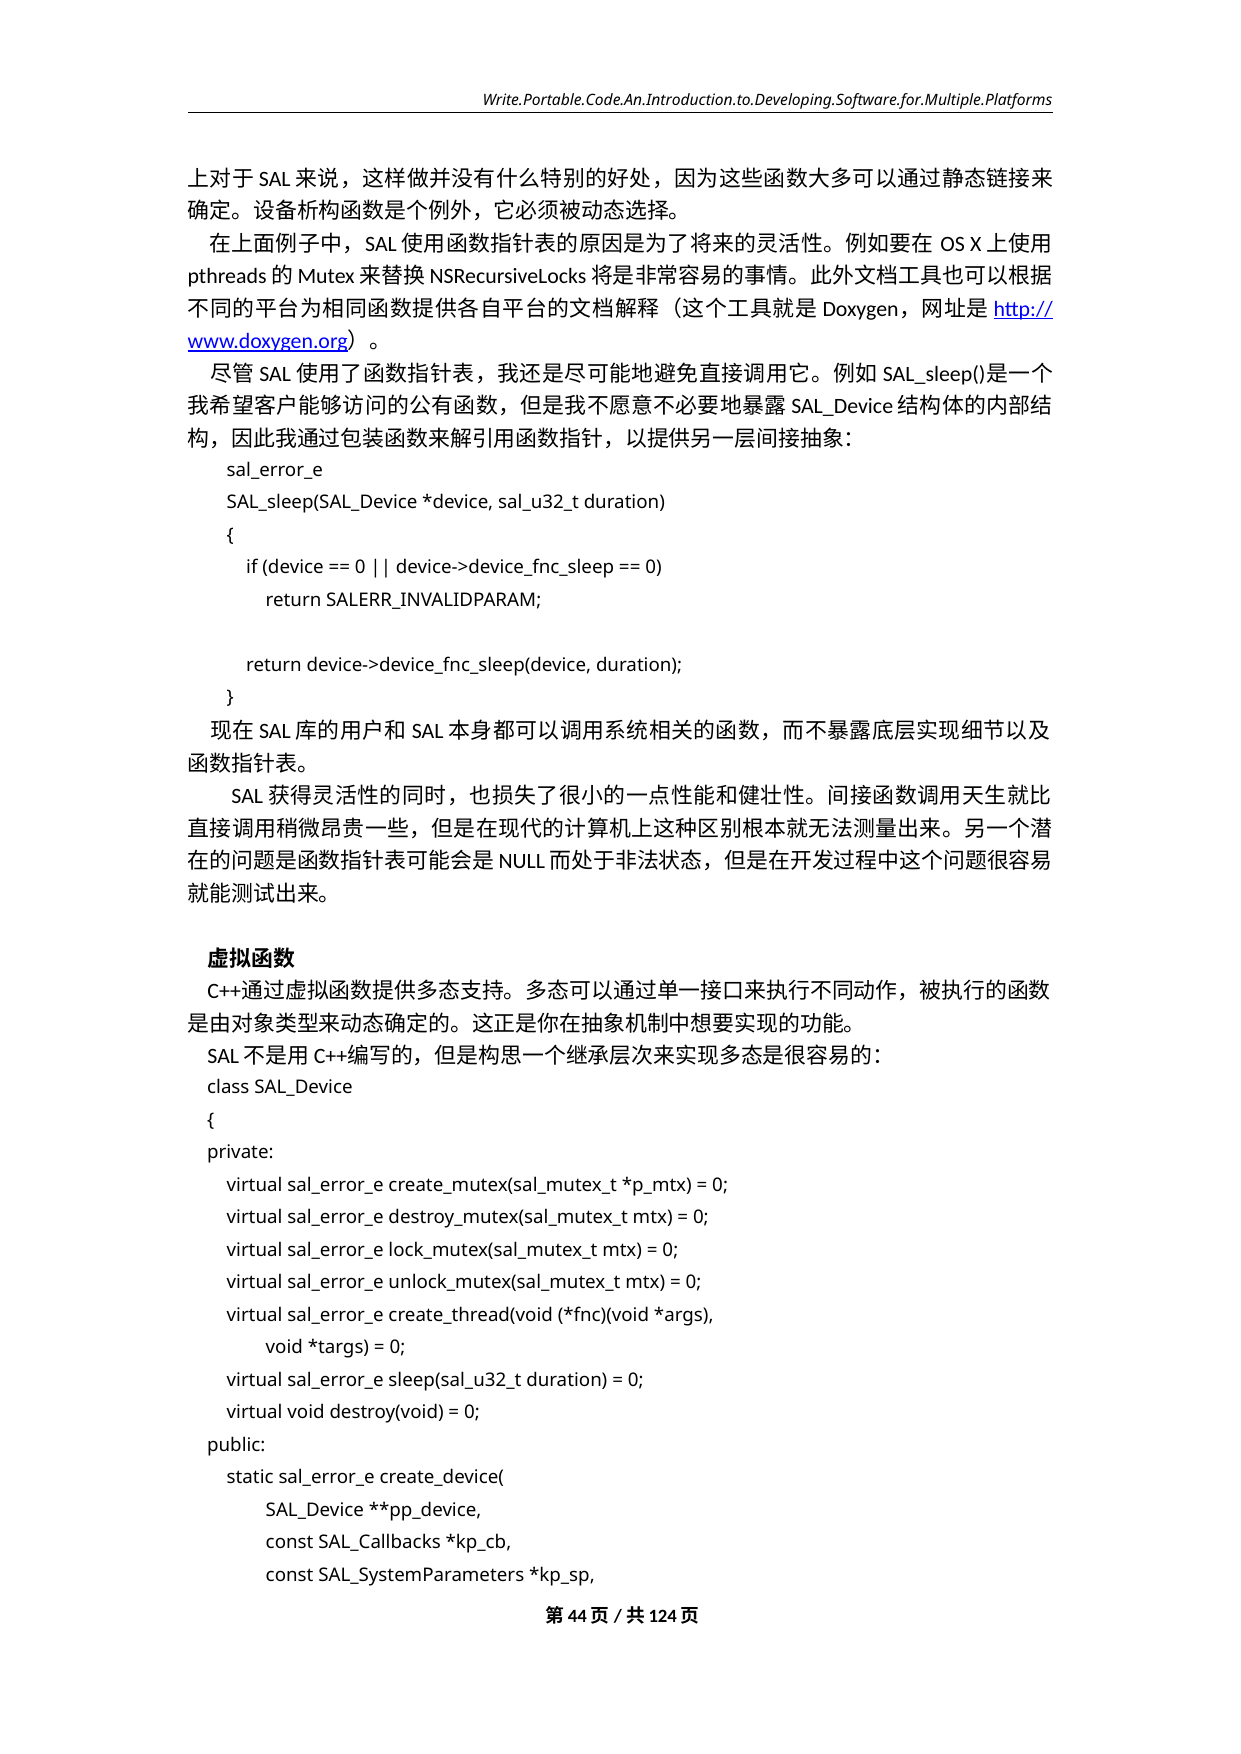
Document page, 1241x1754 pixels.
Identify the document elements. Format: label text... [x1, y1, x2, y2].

text 尽管SAL使用了函数指针表，我还是尽可能地避免直接调用它。例如SAL_sleep()是一个我希望客户能够访问的公有函数，但是我不愿意不必要地暴露SAL_Device结构体的内部结构，因此我通过包装函数来解引用函数指针，以提供另一层间接抽象： [187, 355, 1053, 453]
text 现在SAL库的用户和SAL本身都可以调用系统相关的函数，而不暴露底层实现细节以及函数指针表。 [187, 713, 1053, 778]
text return device->device_fnc_sleep(device, duration); [187, 648, 1053, 680]
text 在上面例子中，SAL使用函数指针表的原因是为了将来的灵活性。例如要在OS X上使用pthreads的Mutex来替换NSRecursiveLocks将是非常容易的事情。此外文档工具也可以根据不同的平台为相同函数提供各自平台的文档解释（这个工具就是Doxygen，网址是http://www.doxygen.org）。 [187, 225, 1053, 355]
text virtual sal_error_e unlock_mutex(sal_mutex_t mtx) = 0; [187, 1265, 1053, 1298]
text SAL不是用C++编写的，但是构思一个继承层次来实现多态是很容易的： [187, 1038, 1053, 1070]
text { [187, 1103, 1053, 1135]
text virtual sal_error_e destroy_mutex(sal_mutex_t mtx) = 0; [187, 1200, 1053, 1233]
text _SAL_create_device_data函数是静态链接的，由它动态地确定剩余的实现相关函数。实际上对于SAL来说，这样做并没有什么特别的好处，因为这些函数大多可以通过静态链接来确定。设备析构函数是个例外，它必须被动态选择。 [187, 160, 1053, 225]
text 虚拟函数 [187, 940, 1053, 973]
text { [187, 518, 1053, 550]
text if (device == 0 || device->device_fnc_sleep == 0) [187, 550, 1053, 583]
text virtual sal_error_e create_thread(void (*fnc)(void *args), [187, 1298, 1053, 1330]
text return SALERR_INVALIDPARAM; [187, 583, 1053, 615]
text virtual void destroy(void) = 0; [187, 1395, 1053, 1428]
text } [187, 680, 1053, 713]
text SAL_sleep(SAL_Device *device, sal_u32_t duration) [187, 485, 1053, 518]
text static sal_error_e create_device( [187, 1460, 1053, 1493]
text virtual sal_error_e sleep(sal_u32_t duration) = 0; [187, 1363, 1053, 1395]
text virtual sal_error_e create_mutex(sal_mutex_t *p_mtx) = 0; [187, 1168, 1053, 1200]
text const SAL_Callbacks *kp_cb, [187, 1525, 1053, 1558]
text void *targs) = 0; [187, 1330, 1053, 1363]
text virtual sal_error_e lock_mutex(sal_mutex_t mtx) = 0; [187, 1233, 1053, 1265]
text private: [187, 1135, 1053, 1168]
text SAL_Device **pp_device, [187, 1493, 1053, 1525]
text class SAL_Device [187, 1070, 1053, 1103]
text const SAL_SystemParameters *kp_sp, [187, 1558, 1053, 1590]
text public: [187, 1428, 1053, 1460]
text C++通过虚拟函数提供多态支持。多态可以通过单一接口来执行不同动作，被执行的函数是由对象类型来动态确定的。这正是你在抽象机制中想要实现的功能。 [187, 973, 1053, 1038]
text SAL获得灵活性的同时，也损失了很小的一点性能和健壮性。间接函数调用天生就比直接调用稍微昂贵一些，但是在现代的计算机上这种区别根本就无法测量出来。另一个潜在的问题是函数指针表可能会是NULL而处于非法状态，但是在开发过程中这个问题很容易就能测试出来。 [187, 778, 1053, 908]
text sal_error_e [187, 453, 1053, 485]
